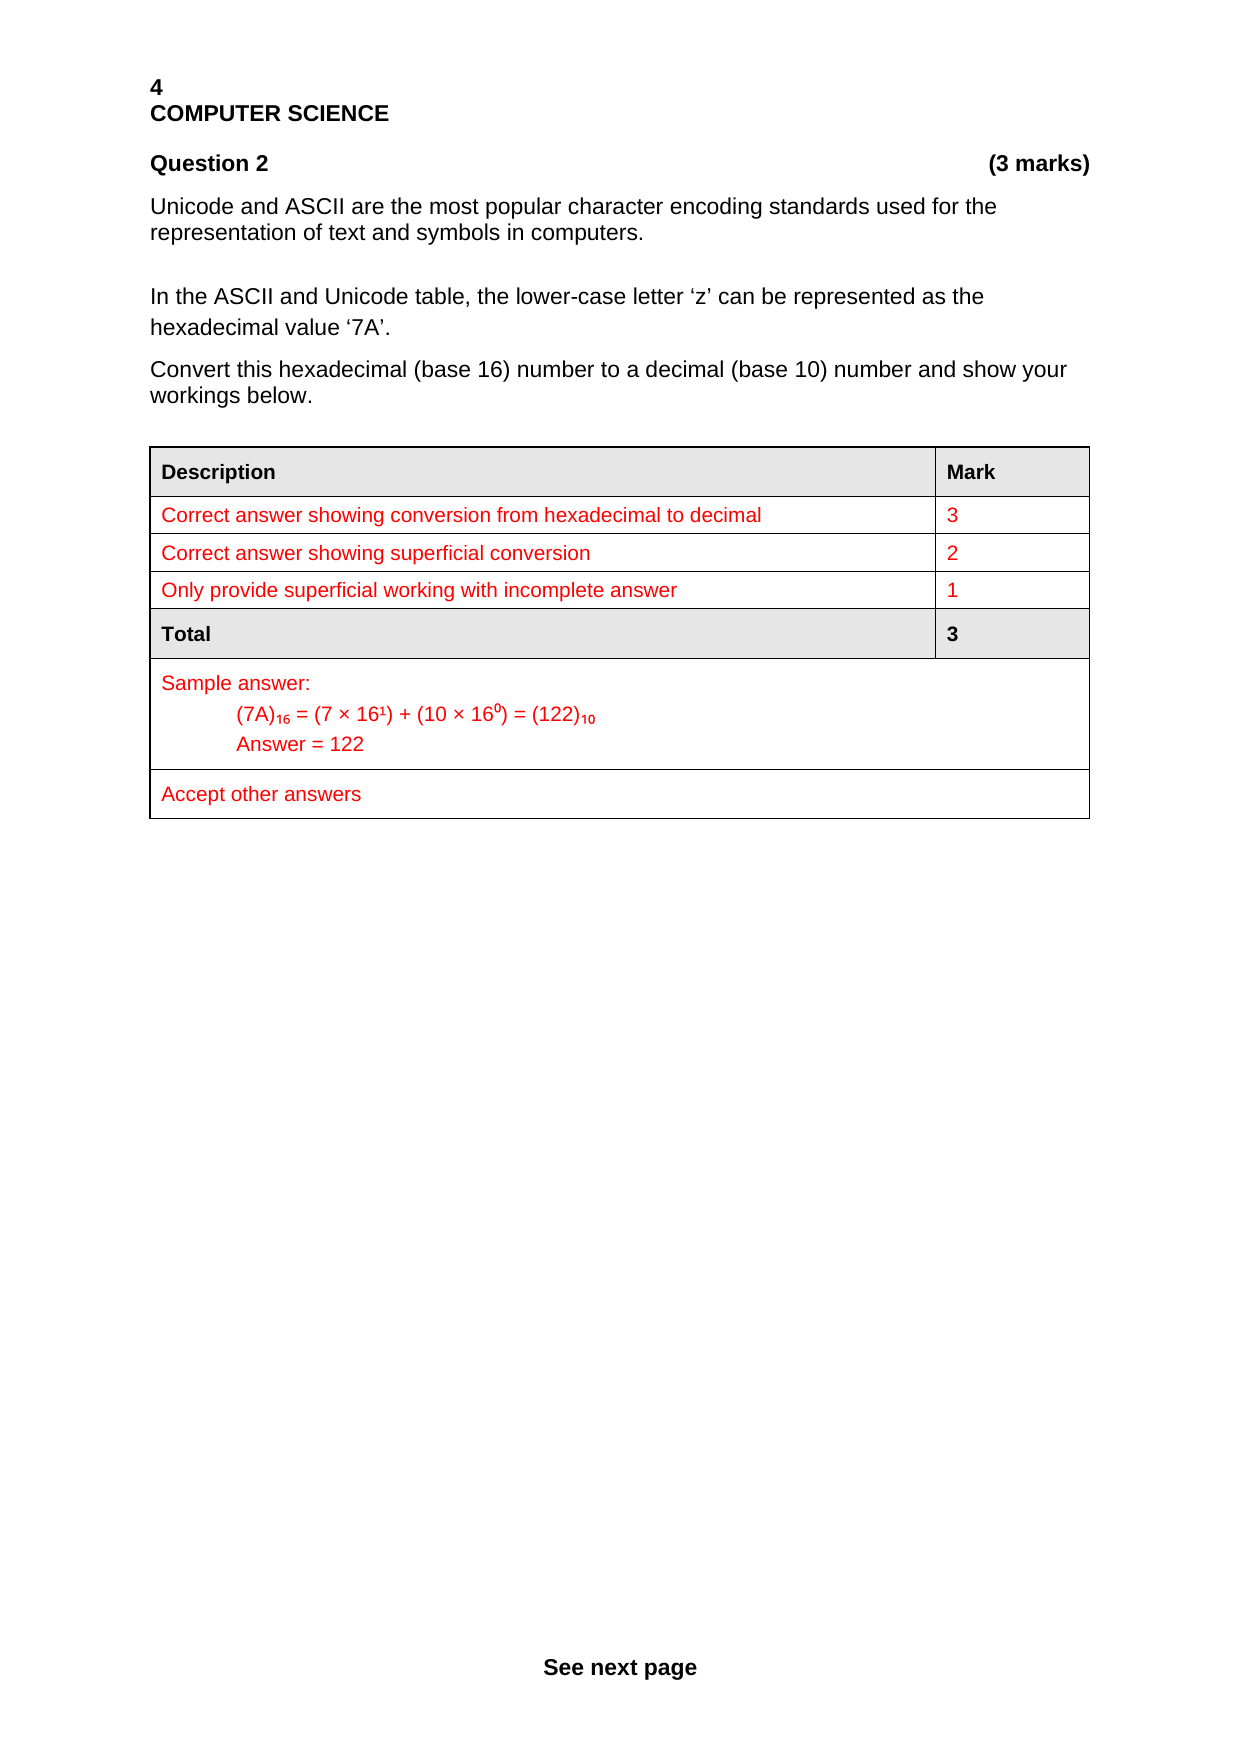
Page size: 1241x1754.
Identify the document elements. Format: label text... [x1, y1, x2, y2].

table_cell 1 [936, 572, 1089, 608]
text Unicode and ASCII are the most popular character encoding standards used for the representation of text and symbols in computers. [150, 193, 1090, 246]
text In the ASCII and Unicode table, the lower-case letter ‘z’ can be represented as the hexadecimal value ‘7A’. [150, 283, 1090, 340]
table_cell 3 [936, 609, 1089, 658]
table_cell Correct answer showing conversion from hexadecimal to decimal [151, 497, 935, 533]
table_cell Only provide superficial working with incomplete answer [151, 572, 935, 608]
table_cell 2 [936, 534, 1089, 571]
table_cell Correct answer showing superficial conversion [151, 534, 935, 571]
text Convert this hexadecimal (base 16) number to a decimal (base 10) number and show your workings below. [150, 356, 1090, 409]
table_header Description [151, 448, 935, 496]
table_cell 3 [936, 497, 1089, 533]
table_cell Accept other answers [151, 770, 1089, 818]
table_header Mark [936, 448, 1089, 496]
table_cell Sample answer: (7A)₁₆ = (7 × 16¹) + (10 × 16⁰) = (122)₁₀ Answer = 122 [151, 659, 1089, 768]
table_cell Total [151, 609, 935, 658]
list (3 marks) [150, 150, 1090, 176]
